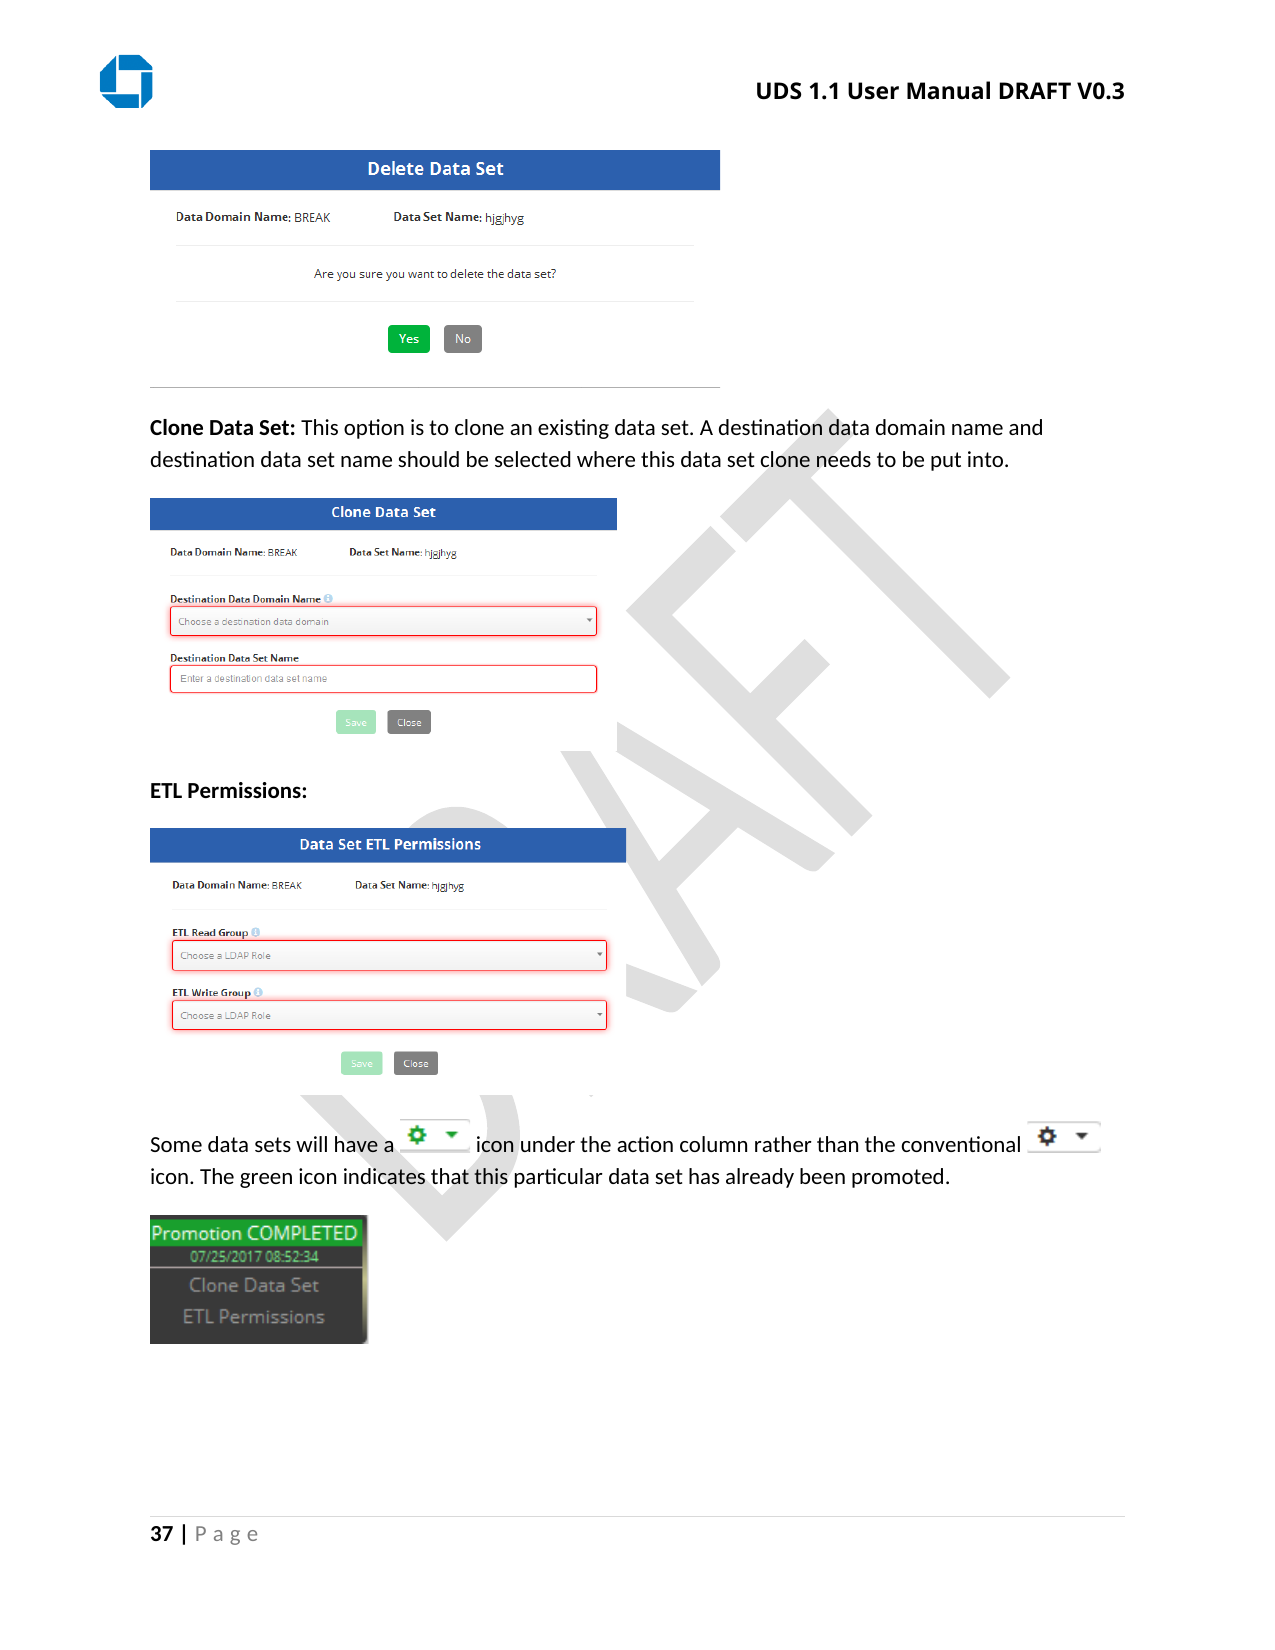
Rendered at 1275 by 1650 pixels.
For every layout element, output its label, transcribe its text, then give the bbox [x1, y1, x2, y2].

picture [150, 828, 627, 1095]
picture [400, 1119, 471, 1153]
text Clone Data Set: This option is to clone an existing data set. A destination data domain name and destination data set name should be selected where this data set clone needs to be put into. [150, 413, 1125, 473]
picture [99, 54, 157, 110]
picture [150, 150, 721, 388]
text Some data sets will have a icon under the action column rather than the conventional icon. The green icon indicates that this particular data set has already been promoted. [150, 1119, 1125, 1190]
picture [1027, 1121, 1101, 1153]
picture [150, 498, 617, 751]
picture [150, 1215, 372, 1344]
text ETL Permissions: [150, 776, 1125, 804]
